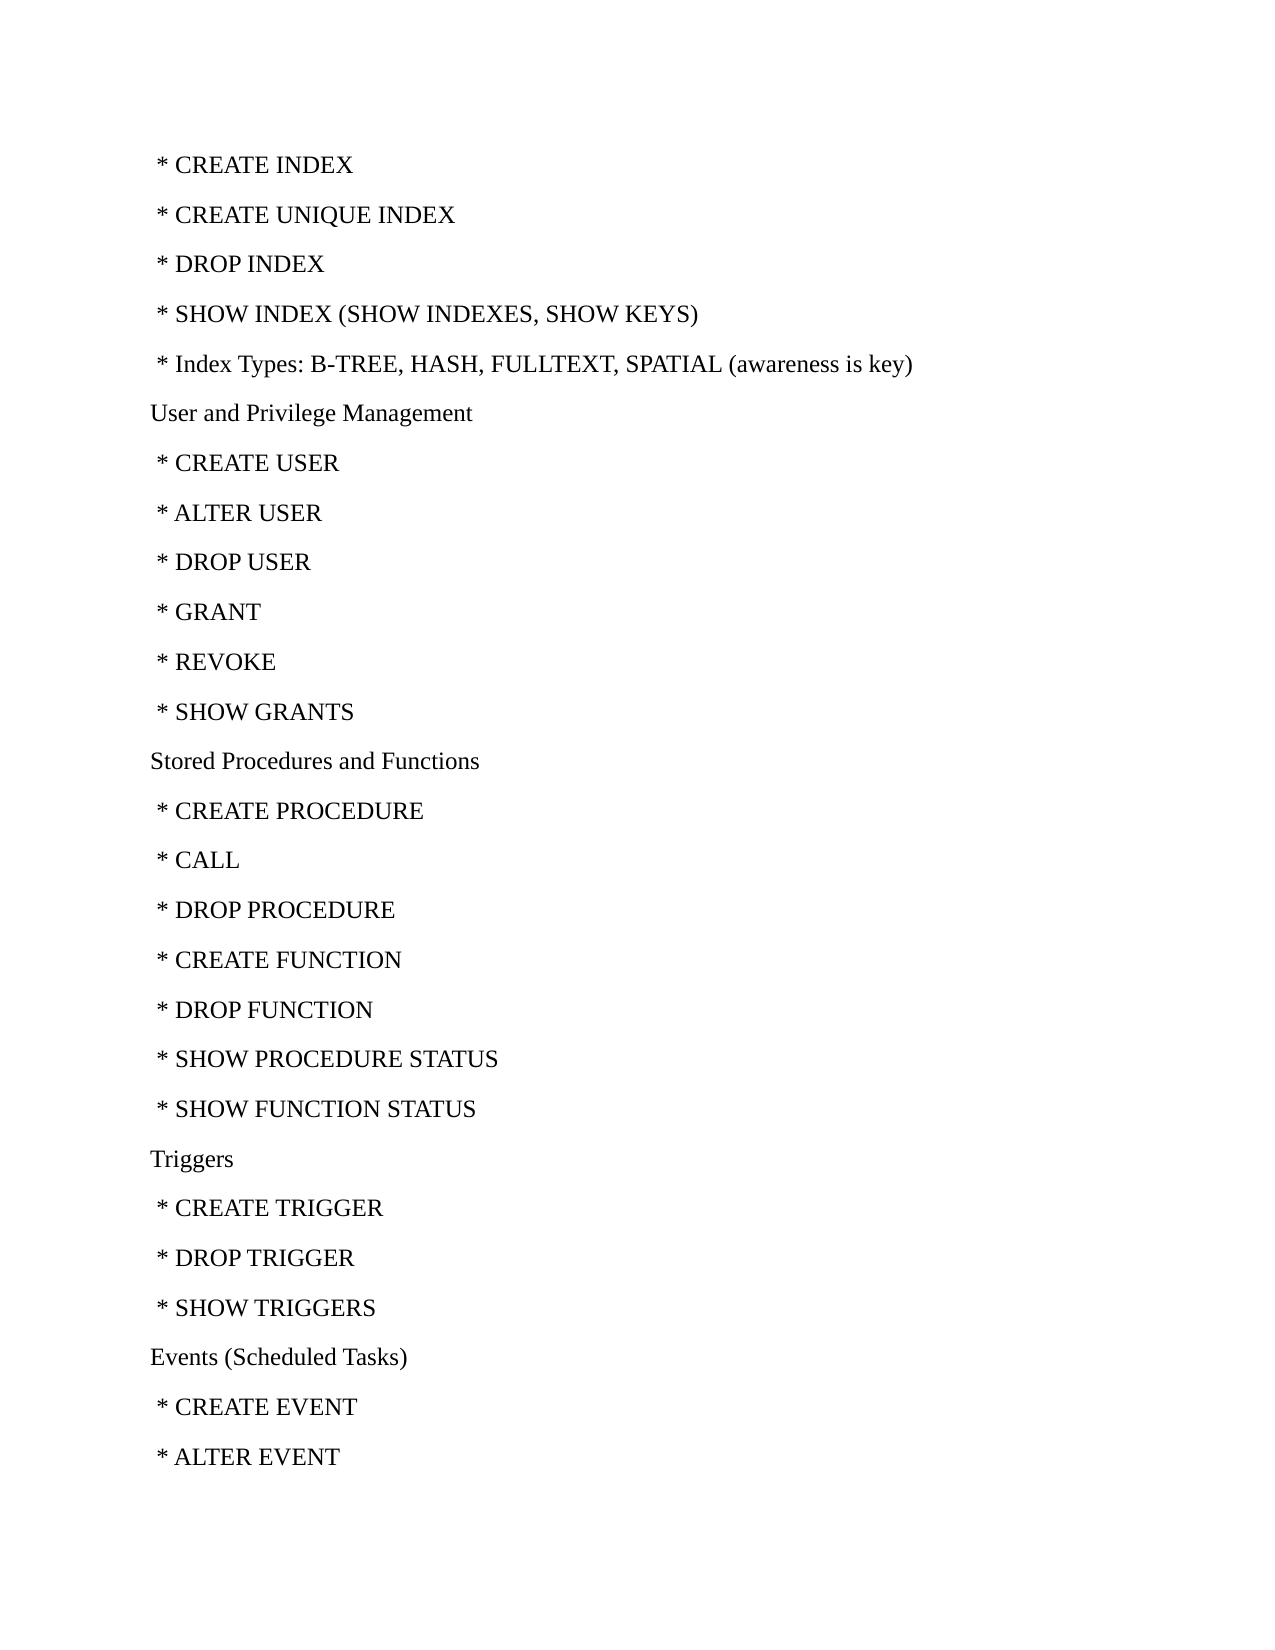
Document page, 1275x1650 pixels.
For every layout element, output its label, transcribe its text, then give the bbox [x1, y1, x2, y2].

text * Index Types: B-TREE, HASH, FULLTEXT, SPATIAL (awareness is key) [150, 349, 1125, 377]
text * CREATE FUNCTION [150, 945, 1125, 974]
text * SHOW GRANTS [150, 697, 1125, 725]
text Events (Scheduled Tasks) [150, 1342, 1125, 1371]
text Triggers [150, 1144, 1125, 1172]
text * SHOW FUNCTION STATUS [150, 1094, 1125, 1123]
text Stored Procedures and Functions [150, 746, 1125, 775]
text * GRANT [150, 597, 1125, 626]
text * CREATE USER [150, 448, 1125, 477]
text * REVOKE [150, 647, 1125, 676]
text * CREATE INDEX [150, 150, 1125, 179]
text * DROP FUNCTION [150, 995, 1125, 1023]
text * SHOW INDEX (SHOW INDEXES, SHOW KEYS) [150, 299, 1125, 328]
text * DROP USER [150, 547, 1125, 576]
text * SHOW PROCEDURE STATUS [150, 1044, 1125, 1073]
text * DROP TRIGGER [150, 1243, 1125, 1272]
text * CALL [150, 846, 1125, 874]
text * CREATE EVENT [150, 1392, 1125, 1421]
text * DROP PROCEDURE [150, 895, 1125, 924]
text * ALTER EVENT [150, 1442, 1125, 1471]
text User and Privilege Management [150, 398, 1125, 427]
text * ALTER USER [150, 498, 1125, 527]
text * DROP INDEX [150, 249, 1125, 278]
text * CREATE UNIQUE INDEX [150, 200, 1125, 228]
text * SHOW TRIGGERS [150, 1293, 1125, 1322]
text * CREATE PROCEDURE [150, 796, 1125, 825]
text * CREATE TRIGGER [150, 1193, 1125, 1222]
